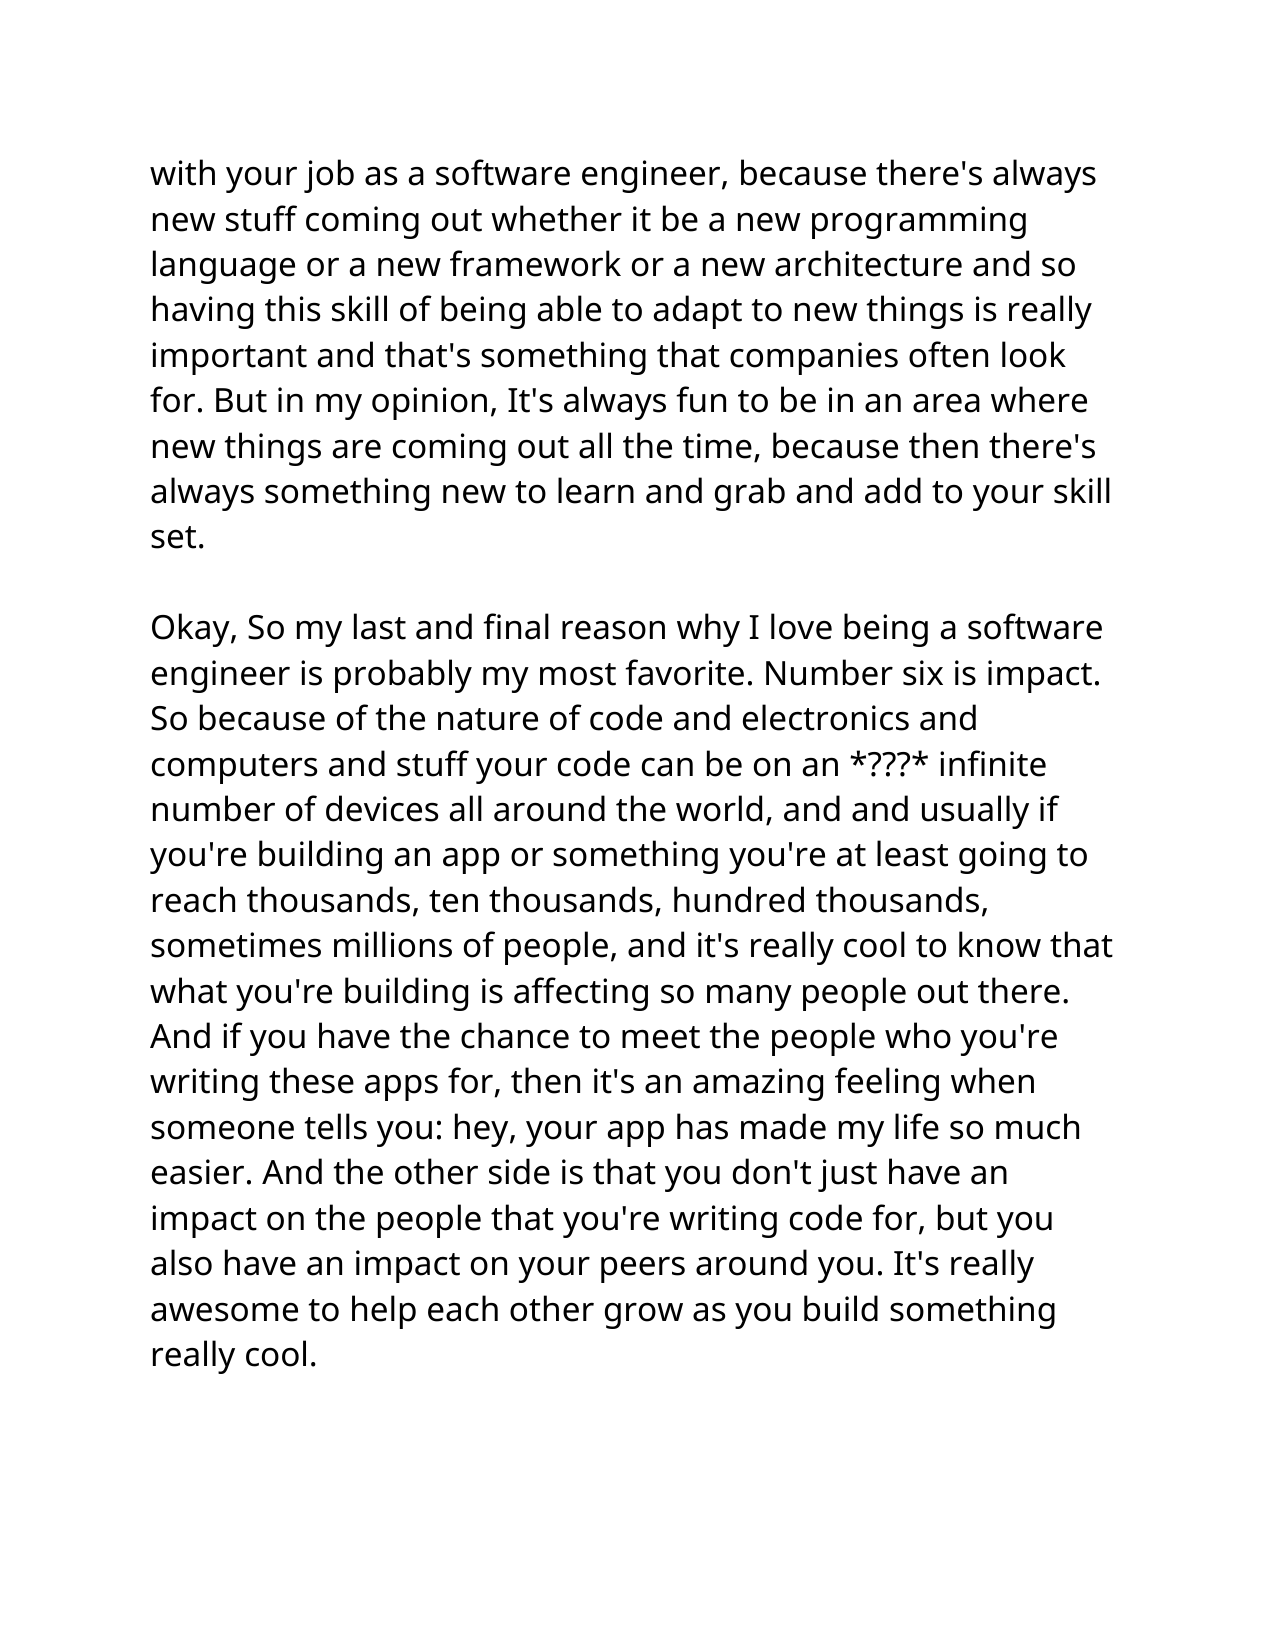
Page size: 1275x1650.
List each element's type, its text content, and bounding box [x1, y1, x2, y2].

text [150, 150, 1125, 559]
text Okay, So my last and final reason why I love being a software engineer is probably my most favorite. Number six is impact. So because of the nature of code and electronics and computers and stuff your code can be on an *???* infinite number of devices all around the world, and and usually if you're building an app or something you're at least going to reach thousands, ten thousands, hundred thousands, sometimes millions of people, and it's really cool to know that what you're building is affecting so many people out there. And if you have the chance to meet the people who you're writing these apps for, then it's an amazing feeling when someone tells you: hey, your app has made my life so much easier. And the other side is that you don't just have an impact on the people that you're writing code for, but you also have an impact on your peers around you. It's really awesome to help each other grow as you build something really cool. [150, 604, 1125, 1376]
